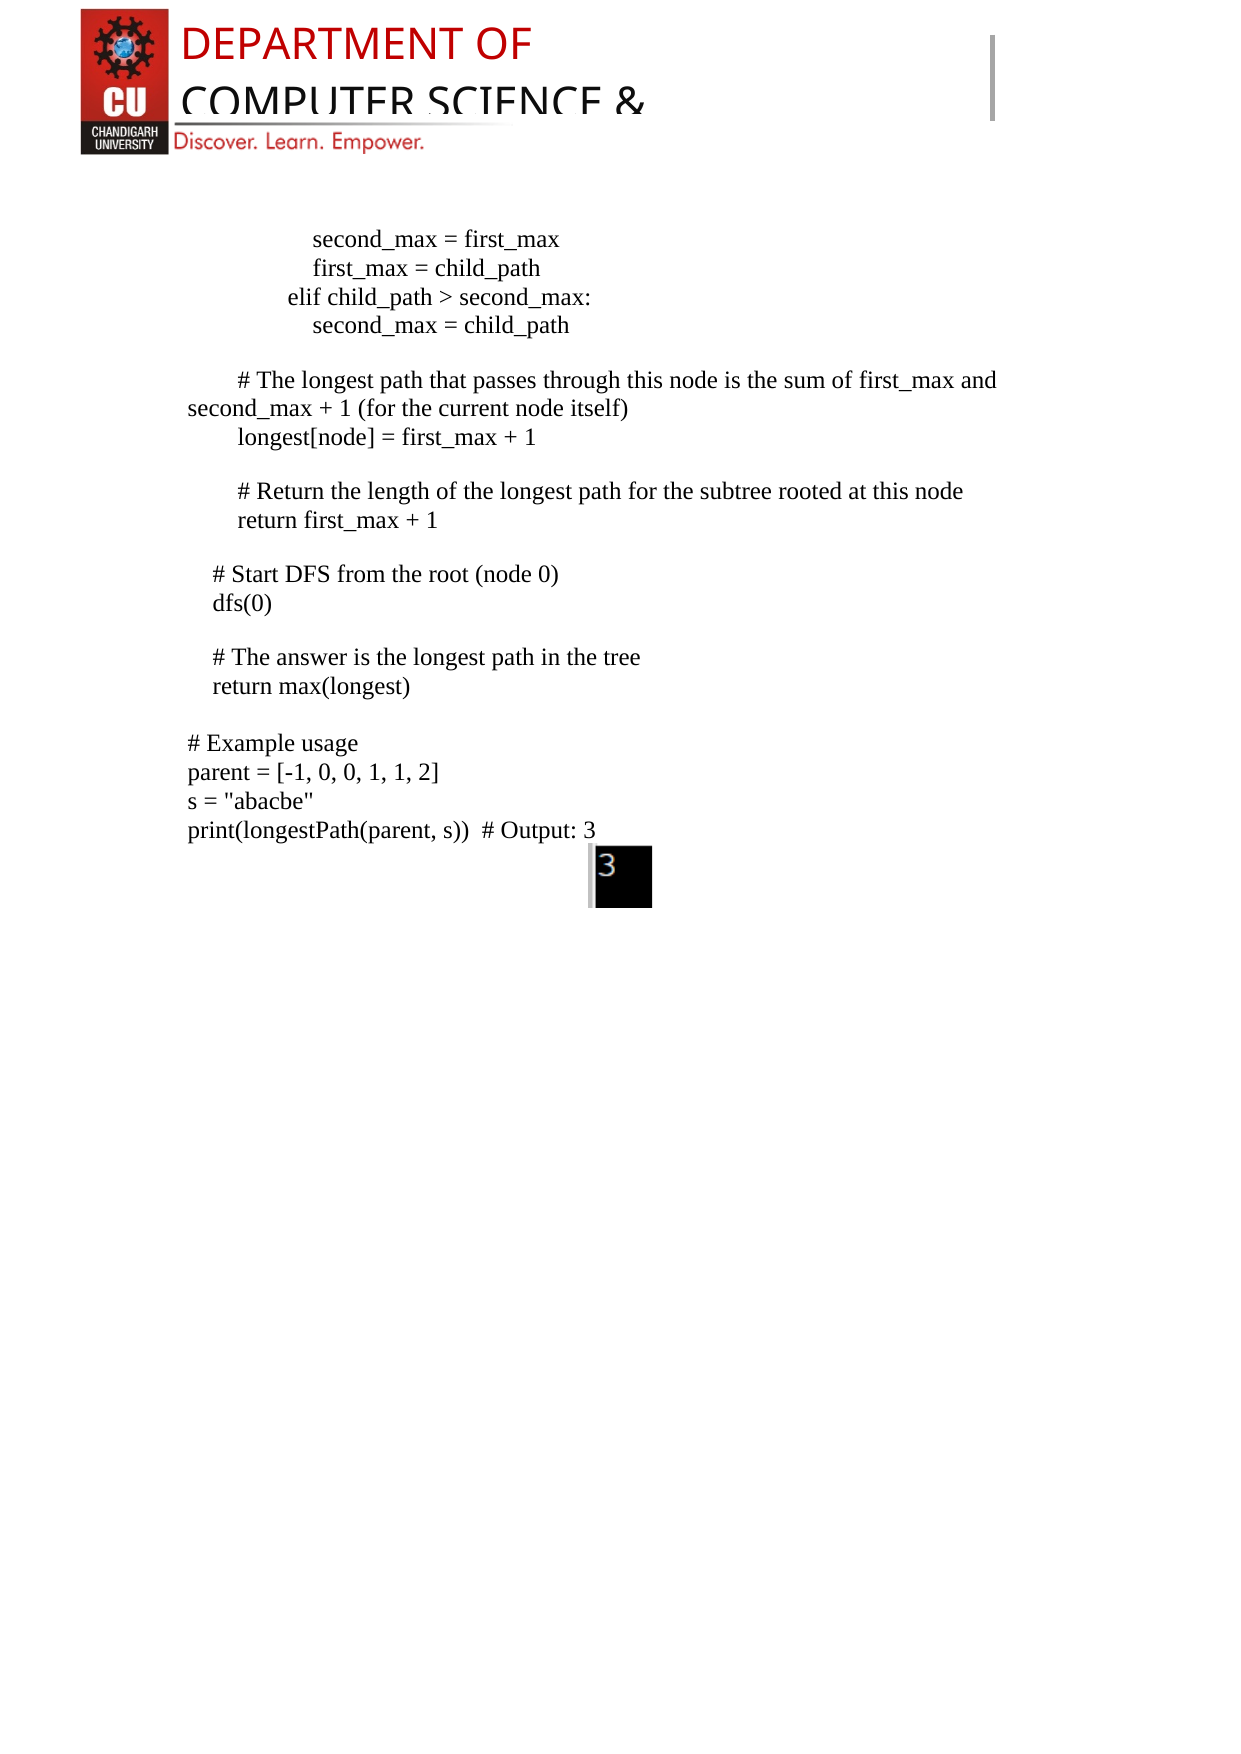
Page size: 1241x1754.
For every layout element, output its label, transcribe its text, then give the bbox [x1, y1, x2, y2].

picture [588, 843, 653, 908]
text second_max = child_path [187, 311, 1053, 339]
text # Example usage [187, 728, 1053, 757]
text # The longest path that passes through this node is the sum of first_max and second_max + 1 (for the current node itself) [187, 365, 1053, 422]
text # The answer is the longest path in the tree [187, 642, 1053, 671]
text first_max = child_path [187, 253, 1053, 282]
text return first_max + 1 [187, 505, 1053, 534]
text second_max = first_max [187, 224, 1053, 253]
picture [80, 8, 545, 155]
text # Start DFS from the root (node 0) [187, 559, 1053, 588]
text # Return the length of the longest path for the subtree rooted at this node [187, 476, 1053, 505]
text s = "abacbe" [187, 786, 1053, 815]
text parent = [-1, 0, 0, 1, 1, 2] [187, 757, 1053, 786]
text print(longestPath(parent, s)) # Output: 3 [187, 815, 1053, 843]
text return max(longest) [187, 671, 1053, 700]
text dfs(0) [187, 588, 1053, 617]
text longest[node] = first_max + 1 [187, 422, 1053, 451]
text elif child_path > second_max: [187, 282, 1053, 311]
